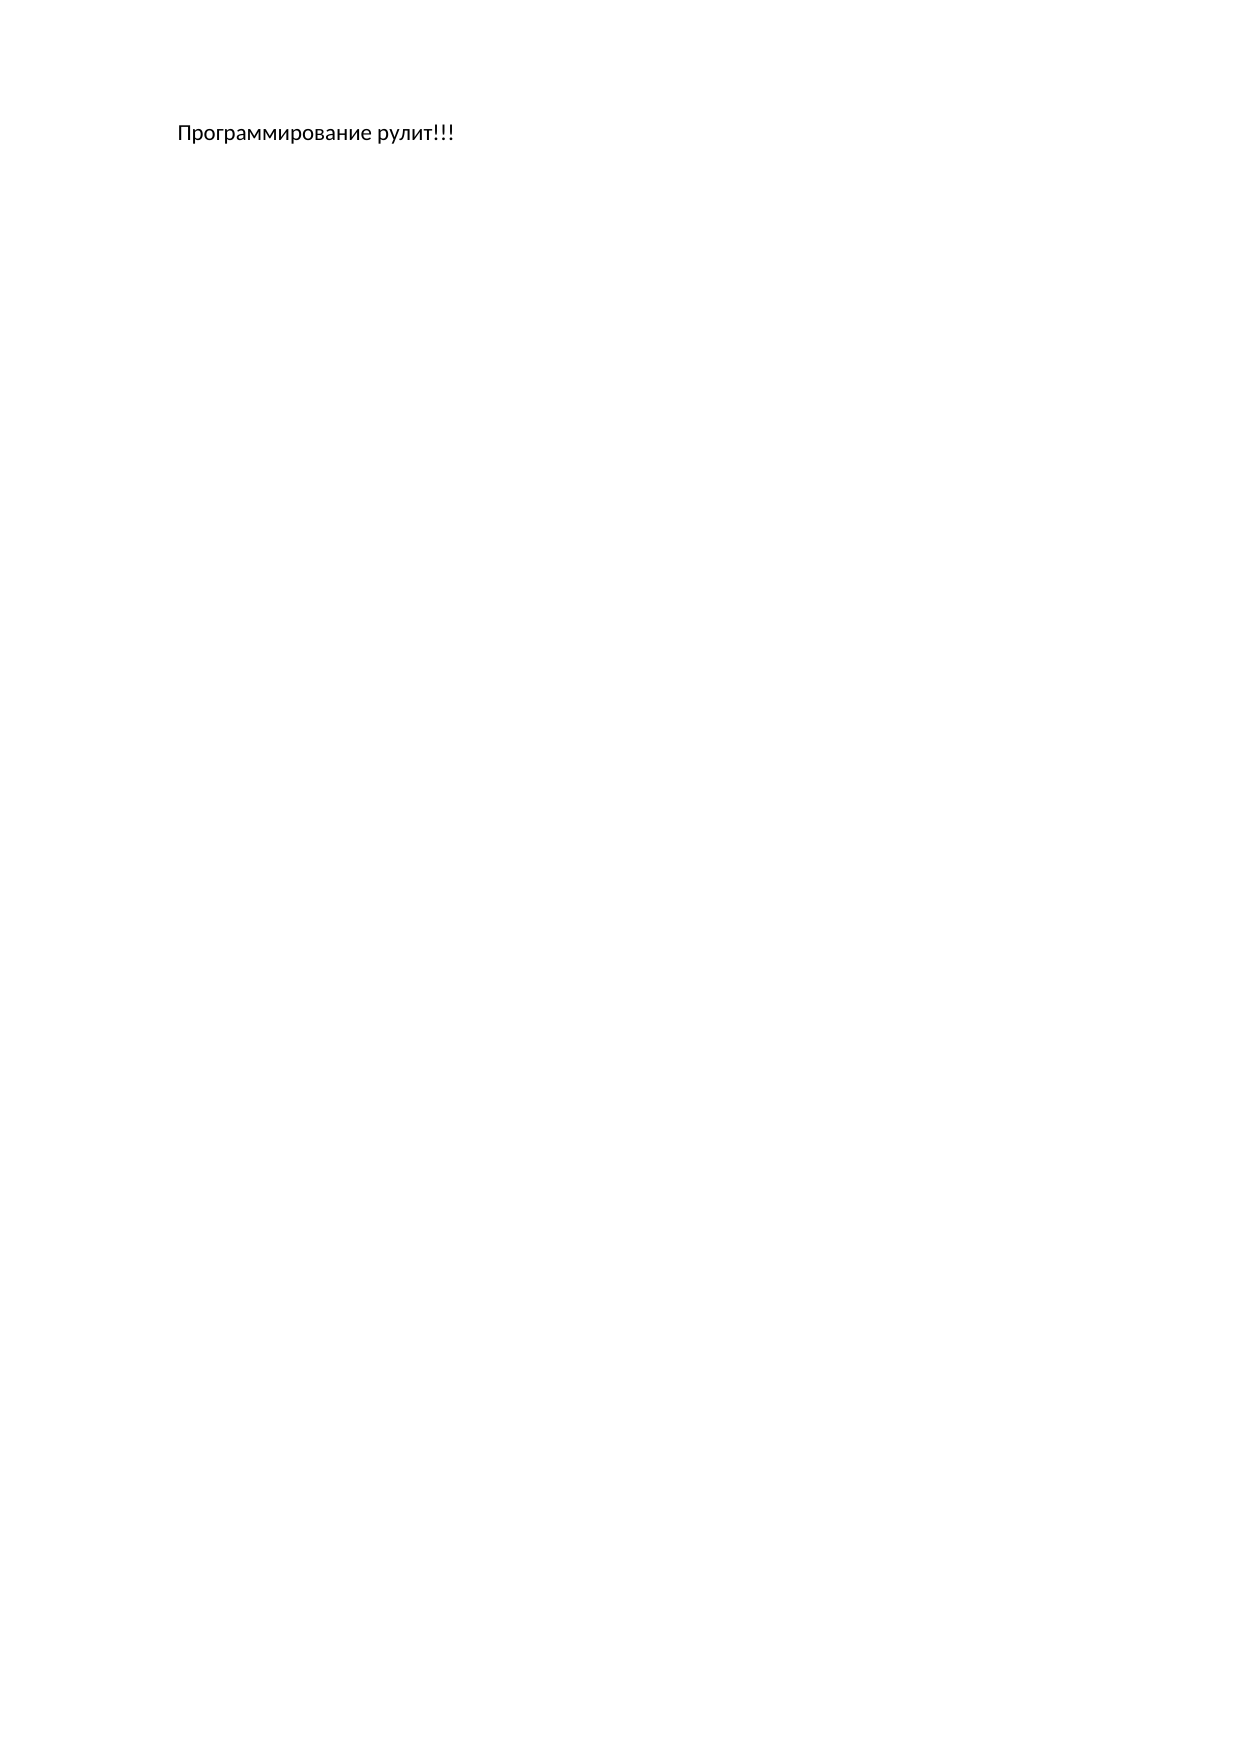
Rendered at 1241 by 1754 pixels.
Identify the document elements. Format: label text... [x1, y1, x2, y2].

text Программирование рулит!!! [177, 118, 1152, 146]
